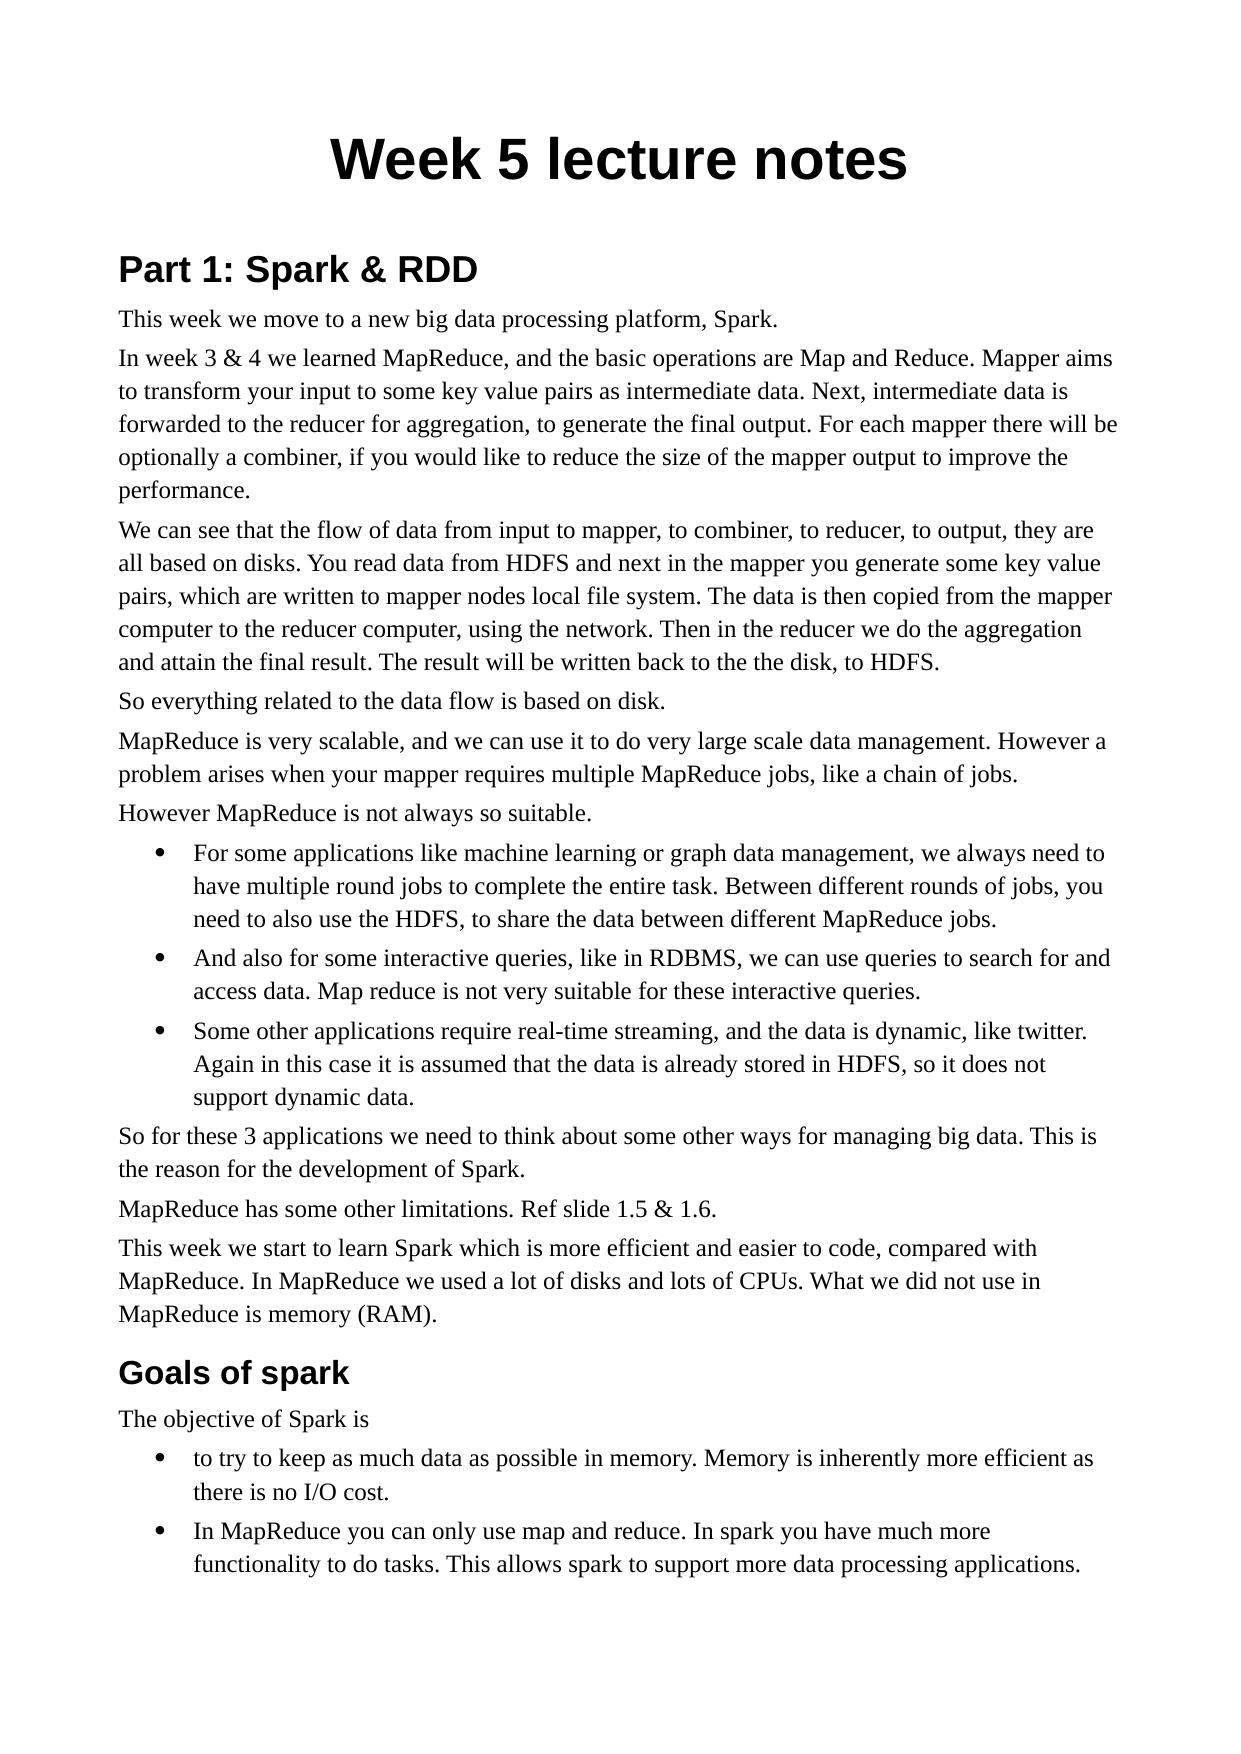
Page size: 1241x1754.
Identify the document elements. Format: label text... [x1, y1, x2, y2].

text This week we move to a new big data processing platform, Spark. [118, 304, 1122, 332]
subtitle Goals of spark [118, 1353, 1122, 1392]
text We can see that the flow of data from input to mapper, to combiner, to reducer, to output, they are all based on disks. You read data from HDFS and next in the mapper you generate some key value pairs, which are written to mapper nodes local file system. The data is then copied from the mapper computer to the reducer computer, using the network. Then in the reducer we do the aggregation and attain the final result. The result will be written back to the the disk, to HDFS. [118, 515, 1122, 676]
list And also for some interactive queries, like in RDBMS, we can use queries to search for and access data. Map reduce is not very suitable for these interactive queries. [156, 943, 1122, 1005]
title Week 5 lecture notes [118, 124, 1122, 192]
list to try to keep as much data as possible in memory. Memory is inherently more efficient as there is no I/O cost. [156, 1443, 1122, 1505]
text MapReduce has some other limitations. Ref slide 1.5 & 1.6. [118, 1194, 1122, 1222]
text The objective of Spark is [118, 1404, 1122, 1433]
text So everything related to the data flow is based on disk. [118, 686, 1122, 715]
subtitle Part 1: Spark & RDD [118, 248, 1122, 291]
text However MapReduce is not always so suitable. [118, 798, 1122, 827]
list Some other applications require real-time streaming, and the data is dynamic, like twitter. Again in this case it is assumed that the data is already stored in HDFS, so it does not support dynamic data. [156, 1016, 1122, 1111]
text So for these 3 applications we need to think about some other ways for managing big data. This is the reason for the development of Spark. [118, 1121, 1122, 1183]
list In MapReduce you can only use map and reduce. In spark you have much more functionality to do tasks. This allows spark to support more data processing applications. [156, 1516, 1122, 1578]
list For some applications like machine learning or graph data management, we always need to have multiple round jobs to complete the entire task. Between different rounds of jobs, you need to also use the HDFS, to share the data between different MapReduce jobs. [156, 838, 1122, 932]
text MapReduce is very scalable, and we can use it to do very large scale data management. However a problem arises when your mapper requires multiple MapReduce jobs, like a chain of jobs. [118, 726, 1122, 787]
text This week we start to learn Spark which is more efficient and easier to code, compared with MapReduce. In MapReduce we used a lot of disks and lots of CPUs. What we did not use in MapReduce is memory (RAM). [118, 1233, 1122, 1328]
text In week 3 & 4 we learned MapReduce, and the basic operations are Map and Reduce. Mapper aims to transform your input to some key value pairs as intermediate data. Next, intermediate data is forwarded to the reducer for aggregation, to generate the final output. For each mapper there will be optionally a combiner, if you would like to reduce the size of the mapper output to improve the performance. [118, 343, 1122, 504]
